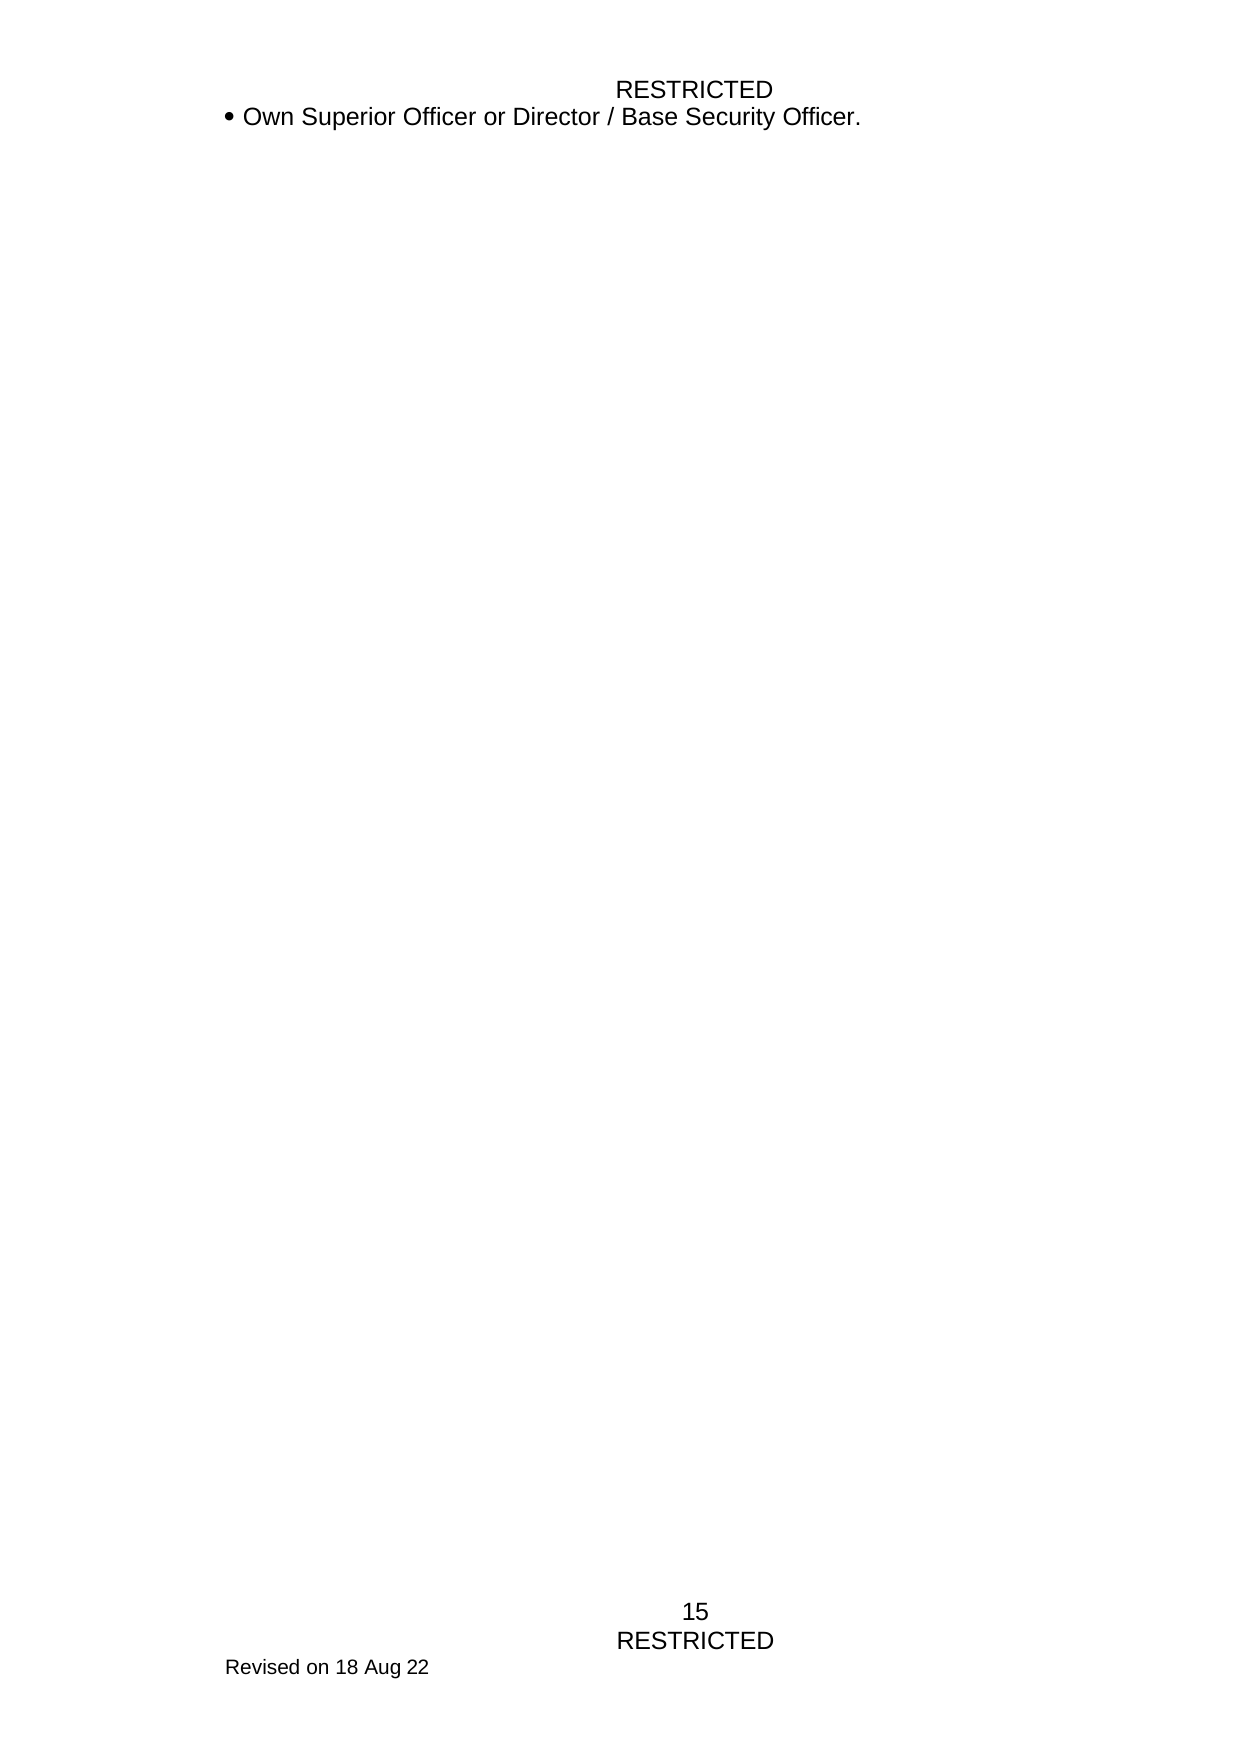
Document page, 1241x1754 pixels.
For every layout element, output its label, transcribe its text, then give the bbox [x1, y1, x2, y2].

list Own Superior Officer or Director / Base Security Officer. [225, 102, 1182, 131]
